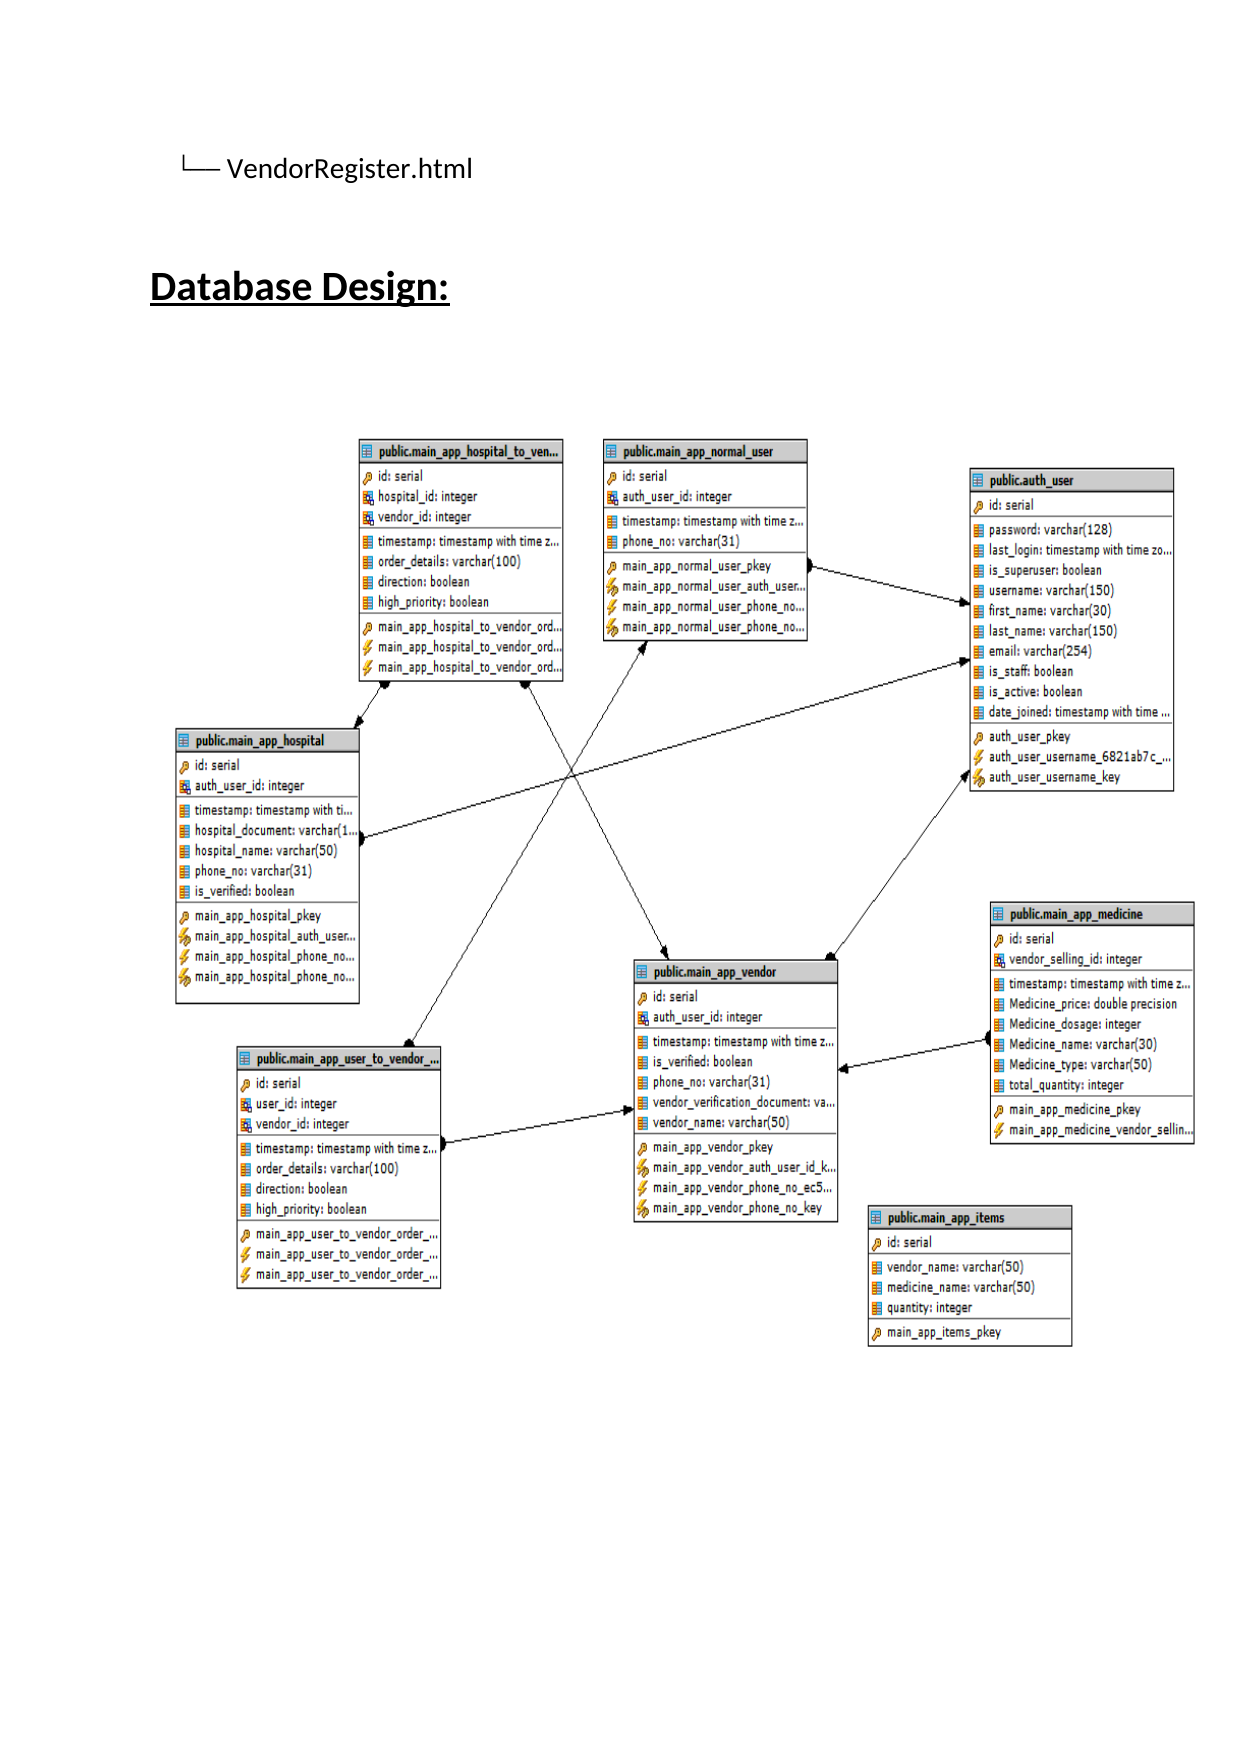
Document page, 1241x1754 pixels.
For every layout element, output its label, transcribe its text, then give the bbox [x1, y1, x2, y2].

text Database Design: [150, 260, 1090, 311]
text └── VendorRegister.html [150, 150, 1090, 186]
picture [150, 403, 1219, 1360]
